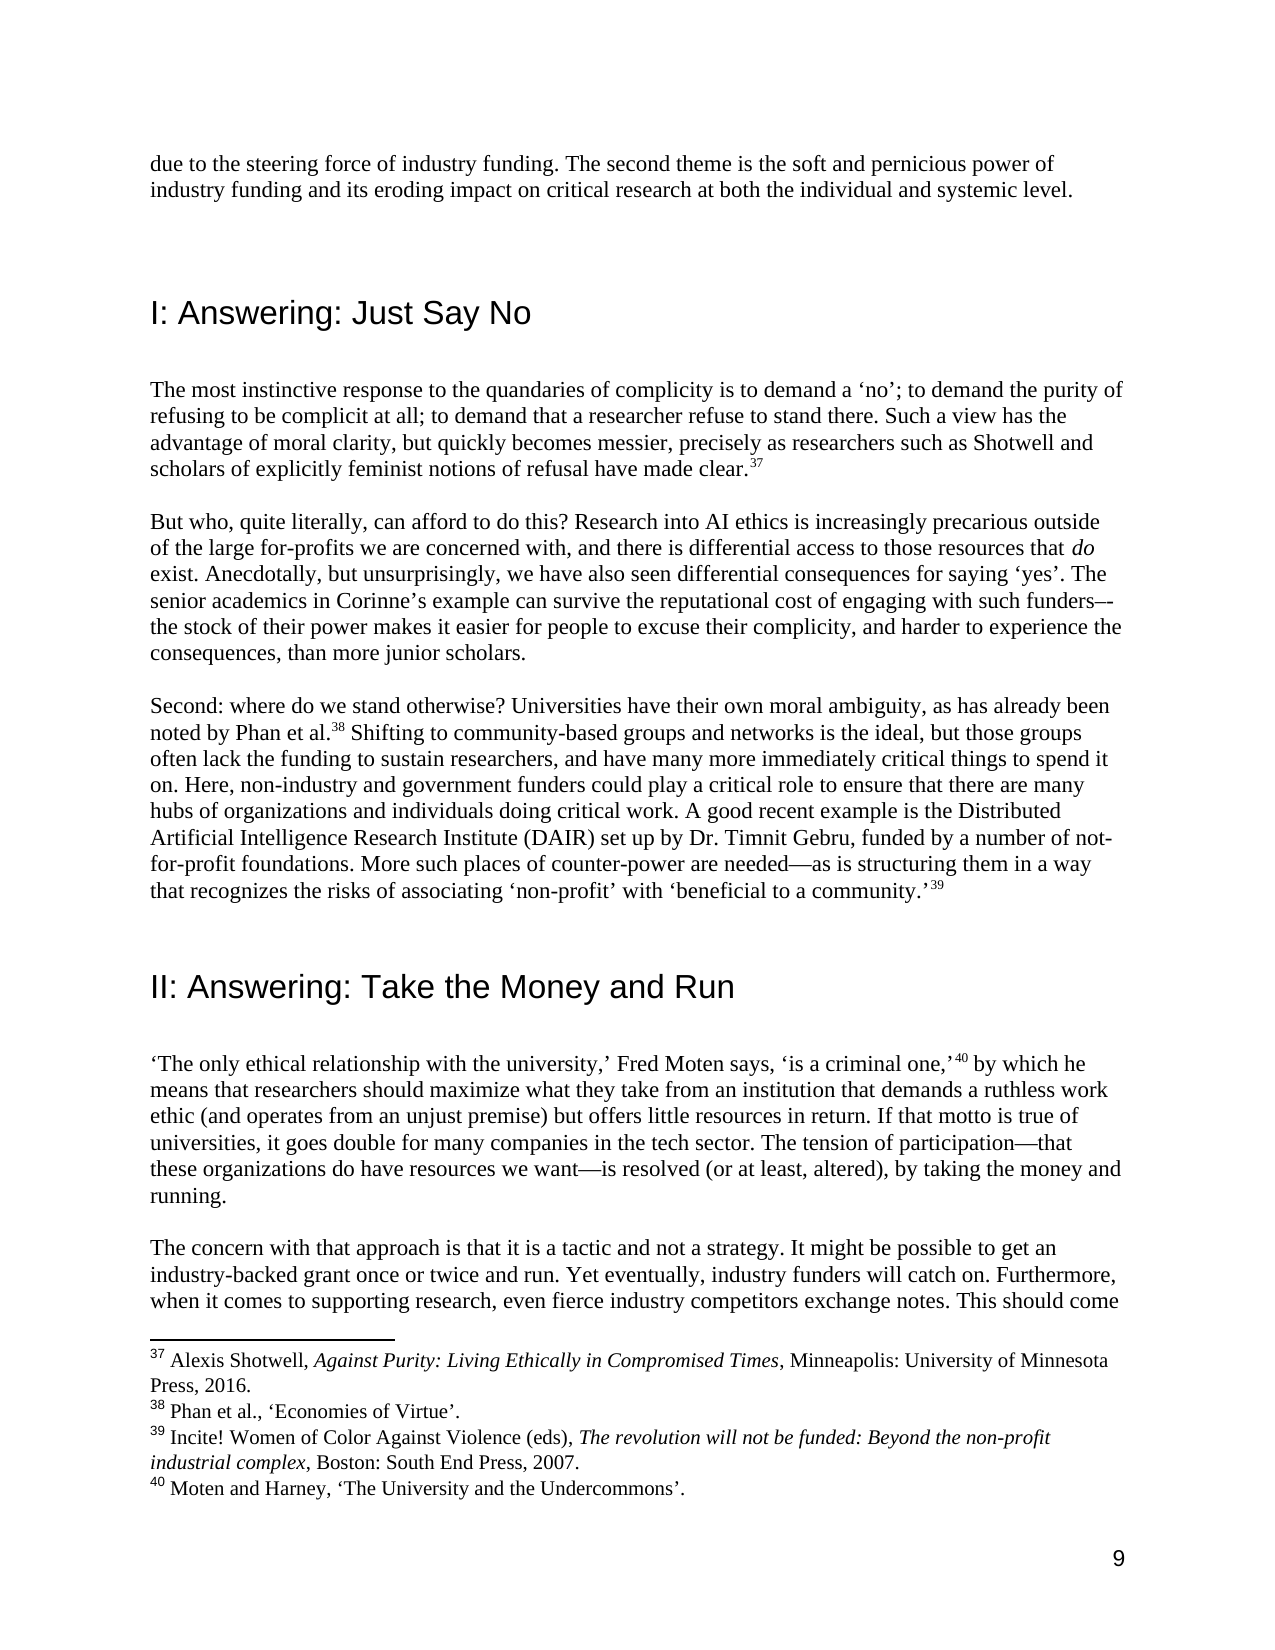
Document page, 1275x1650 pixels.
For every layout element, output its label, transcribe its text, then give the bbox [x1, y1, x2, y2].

text Second: where do we stand otherwise? Universities have their own moral ambiguity, as has already been noted by Phan et al. Shifting to community-based groups and networks is the ideal, but those groups often lack the funding to sustain researchers, and have many more immediately critical things to spend it on. Here, non-industry and government funders could play a critical role to ensure that there are many hubs of organizations and individuals doing critical work. A good recent example is the Distributed Artificial Intelligence Research Institute (DAIR) set up by Dr. Timnit Gebru, funded by a number of not-for-profit foundations. More such places of counter-power are needed—as is structuring them in a way that recognizes the risks of associating ‘non-profit’ with ‘beneficial to a community.’ [150, 692, 1125, 903]
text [150, 1234, 1125, 1313]
subtitle II: Answering: Take the Money and Run [150, 967, 1125, 1005]
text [150, 150, 1125, 203]
text But who, quite literally, can afford to do this? Research into AI ethics is increasingly precarious outside of the large for-profits we are concerned with, and there is differential access to those resources that do exist. Anecdotally, but unsurprisingly, we have also seen differential consequences for saying ‘yes’. The senior academics in Corinne’s example can survive the reputational cost of engaging with such funders–-the stock of their power makes it easier for people to excuse their complicity, and harder to experience the consequences, than more junior scholars. [150, 508, 1125, 666]
text ‘The only ethical relationship with the university,’ Fred Moten says, ‘is a criminal one,’ by which he means that researchers should maximize what they take from an institution that demands a ruthless work ethic (and operates from an unjust premise) but offers little resources in return. If that motto is true of universities, it goes double for many companies in the tech sector. The tension of participation—that these organizations do have resources we want—is resolved (or at least, altered), by taking the money and running. [150, 1050, 1125, 1208]
subtitle I: Answering: Just Say No [150, 293, 1125, 331]
text The most instinctive response to the quandaries of complicity is to demand a ‘no’; to demand the purity of refusing to be complicit at all; to demand that a researcher refuse to stand there. Such a view has the advantage of moral clarity, but quickly becomes messier, precisely as researchers such as Shotwell and scholars of explicitly feminist notions of refusal have made clear. [150, 376, 1125, 481]
